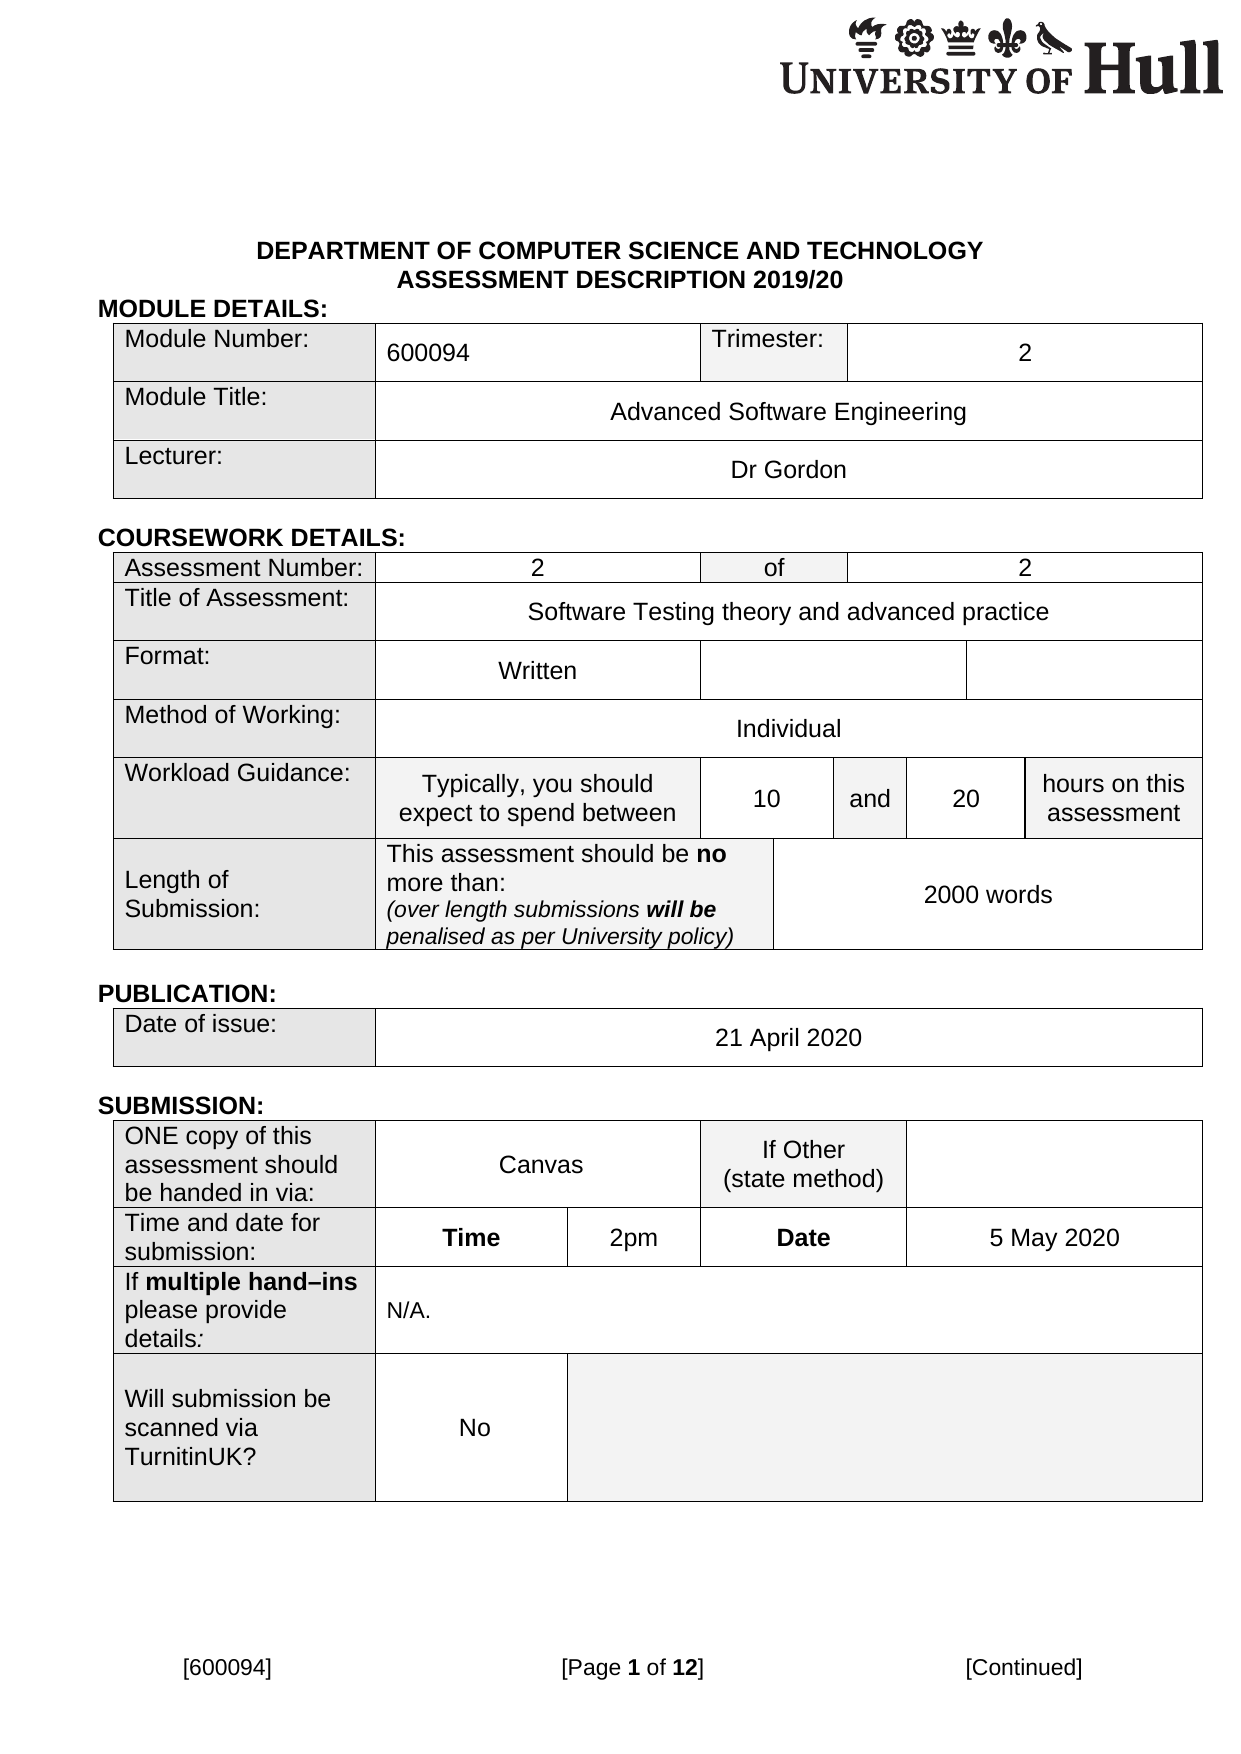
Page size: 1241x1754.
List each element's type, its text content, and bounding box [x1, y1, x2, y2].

table_cell Date [701, 1208, 906, 1266]
table_cell and [834, 758, 906, 838]
table_header ONE copy of this assessment should be handed in via: [114, 1121, 375, 1207]
text DEPARTMENT OF COMPUTER SCIENCE AND TECHNOLOGY AssessmenT DESCRIPTION 2019/20 [112, 236, 1128, 294]
table_header Trimester: [701, 324, 847, 381]
table_header [376, 1121, 700, 1207]
table_cell Title of Assessment: [114, 583, 375, 640]
table_cell Length of Submission: [114, 839, 375, 949]
table_cell [376, 700, 1202, 757]
table_header 600094 [376, 324, 700, 381]
table_cell Lecturer: [114, 441, 375, 498]
text SUBMISSION: [98, 1091, 1128, 1120]
table_header 2 [848, 324, 1202, 381]
table_cell If multiple hand–ins please provide details: [114, 1267, 375, 1353]
table_cell Method of Working: [114, 700, 375, 757]
table_header If Other (state method) [701, 1121, 906, 1207]
table_cell [376, 1354, 567, 1501]
table_cell Time [376, 1208, 567, 1266]
text MODULE DETAILS: [98, 294, 1128, 322]
table_cell 5 May 2020 [907, 1208, 1202, 1266]
text COURSEWORK DETAILS: [98, 523, 1128, 552]
table_cell hours on this assessment [1026, 758, 1202, 838]
table_cell Format: [114, 641, 375, 699]
table_header Module Number: [114, 324, 375, 381]
table_cell Software Testing theory and advanced practice [376, 583, 1202, 640]
table_cell Dr Gordon [376, 441, 1202, 498]
table_cell This assessment should be no more than: (over length submissions will be penalised as per University policy) [376, 839, 773, 949]
text PUBLICATION: [98, 979, 1128, 1008]
table_cell Will submission be scanned via TurnitinUK? [114, 1354, 375, 1501]
table_cell Module Title: [114, 382, 375, 439]
table_cell 2pm [568, 1208, 700, 1266]
table_cell Workload Guidance: [114, 758, 375, 838]
table_cell Advanced Software Engineering [376, 382, 1202, 439]
table_cell N/A. [376, 1267, 1202, 1353]
table_cell Typically, you should expect to spend between [376, 758, 700, 838]
table_cell [701, 641, 966, 699]
table_header [907, 1121, 1202, 1207]
table_header 21 April 2020 [376, 1009, 1202, 1066]
table_header 2 [376, 553, 700, 582]
table_header Assessment Number: [114, 553, 375, 582]
table_cell [568, 1354, 1202, 1501]
table_cell 2000 words [774, 839, 1202, 949]
table_cell [967, 641, 1202, 699]
table_header 2 [848, 553, 1202, 582]
table_cell 10 [701, 758, 833, 838]
table_cell Time and date for submission: [114, 1208, 375, 1266]
table_cell 20 [907, 758, 1024, 838]
table_header Date of issue: [114, 1009, 375, 1066]
table_cell Written [376, 641, 700, 699]
table_header of [701, 553, 847, 582]
